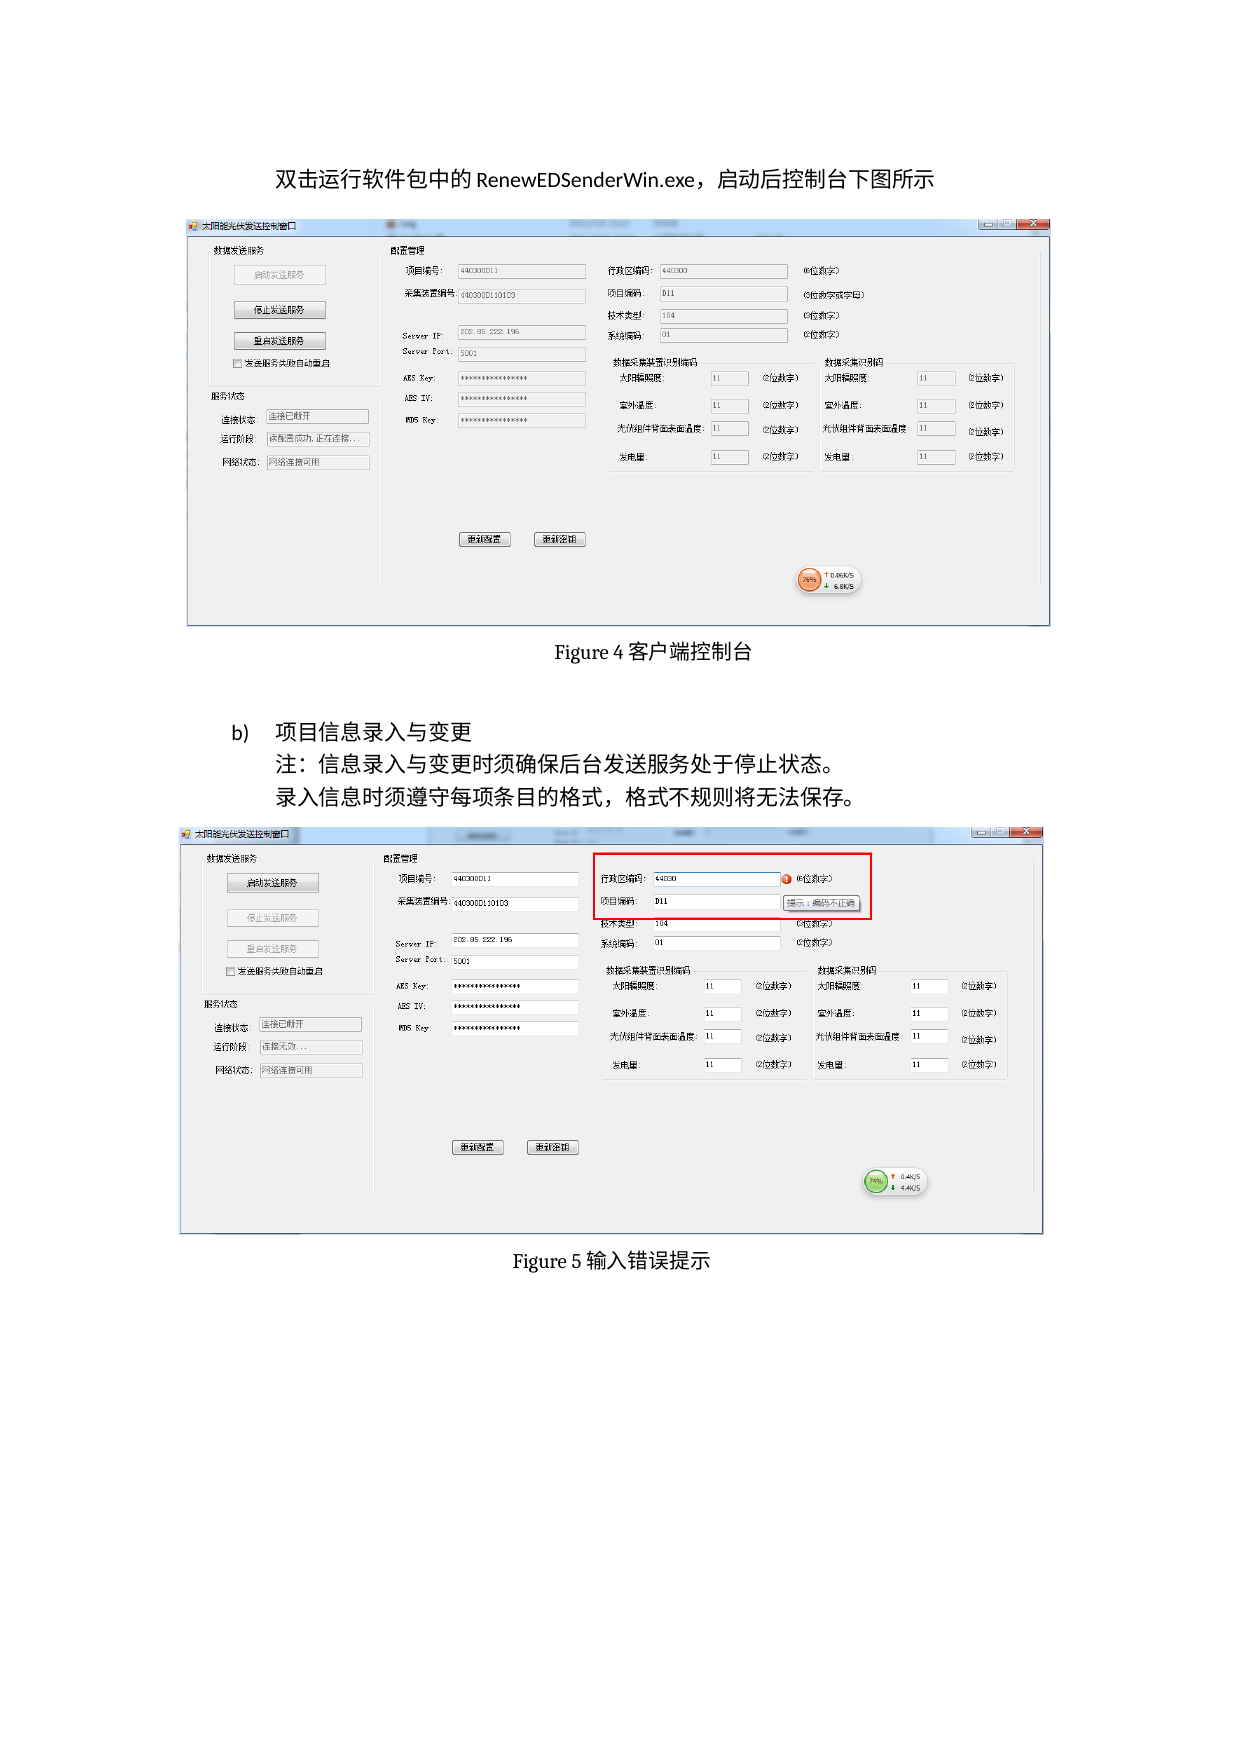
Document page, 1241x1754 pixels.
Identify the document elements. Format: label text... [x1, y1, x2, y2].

list 注：信息录入与变更时须确保后台发送服务处于停止状态。 [275, 747, 1053, 779]
picture [185, 219, 1051, 627]
picture [178, 827, 1044, 1235]
list 双击运行软件包中的RenewEDSenderWin.exe，启动后控制台下图所示 [275, 162, 1053, 194]
list 项目信息录入与变更 [231, 714, 1053, 747]
list 录入信息时须遵守每项条目的格式，格式不规则将无法保存。 [275, 779, 1053, 812]
